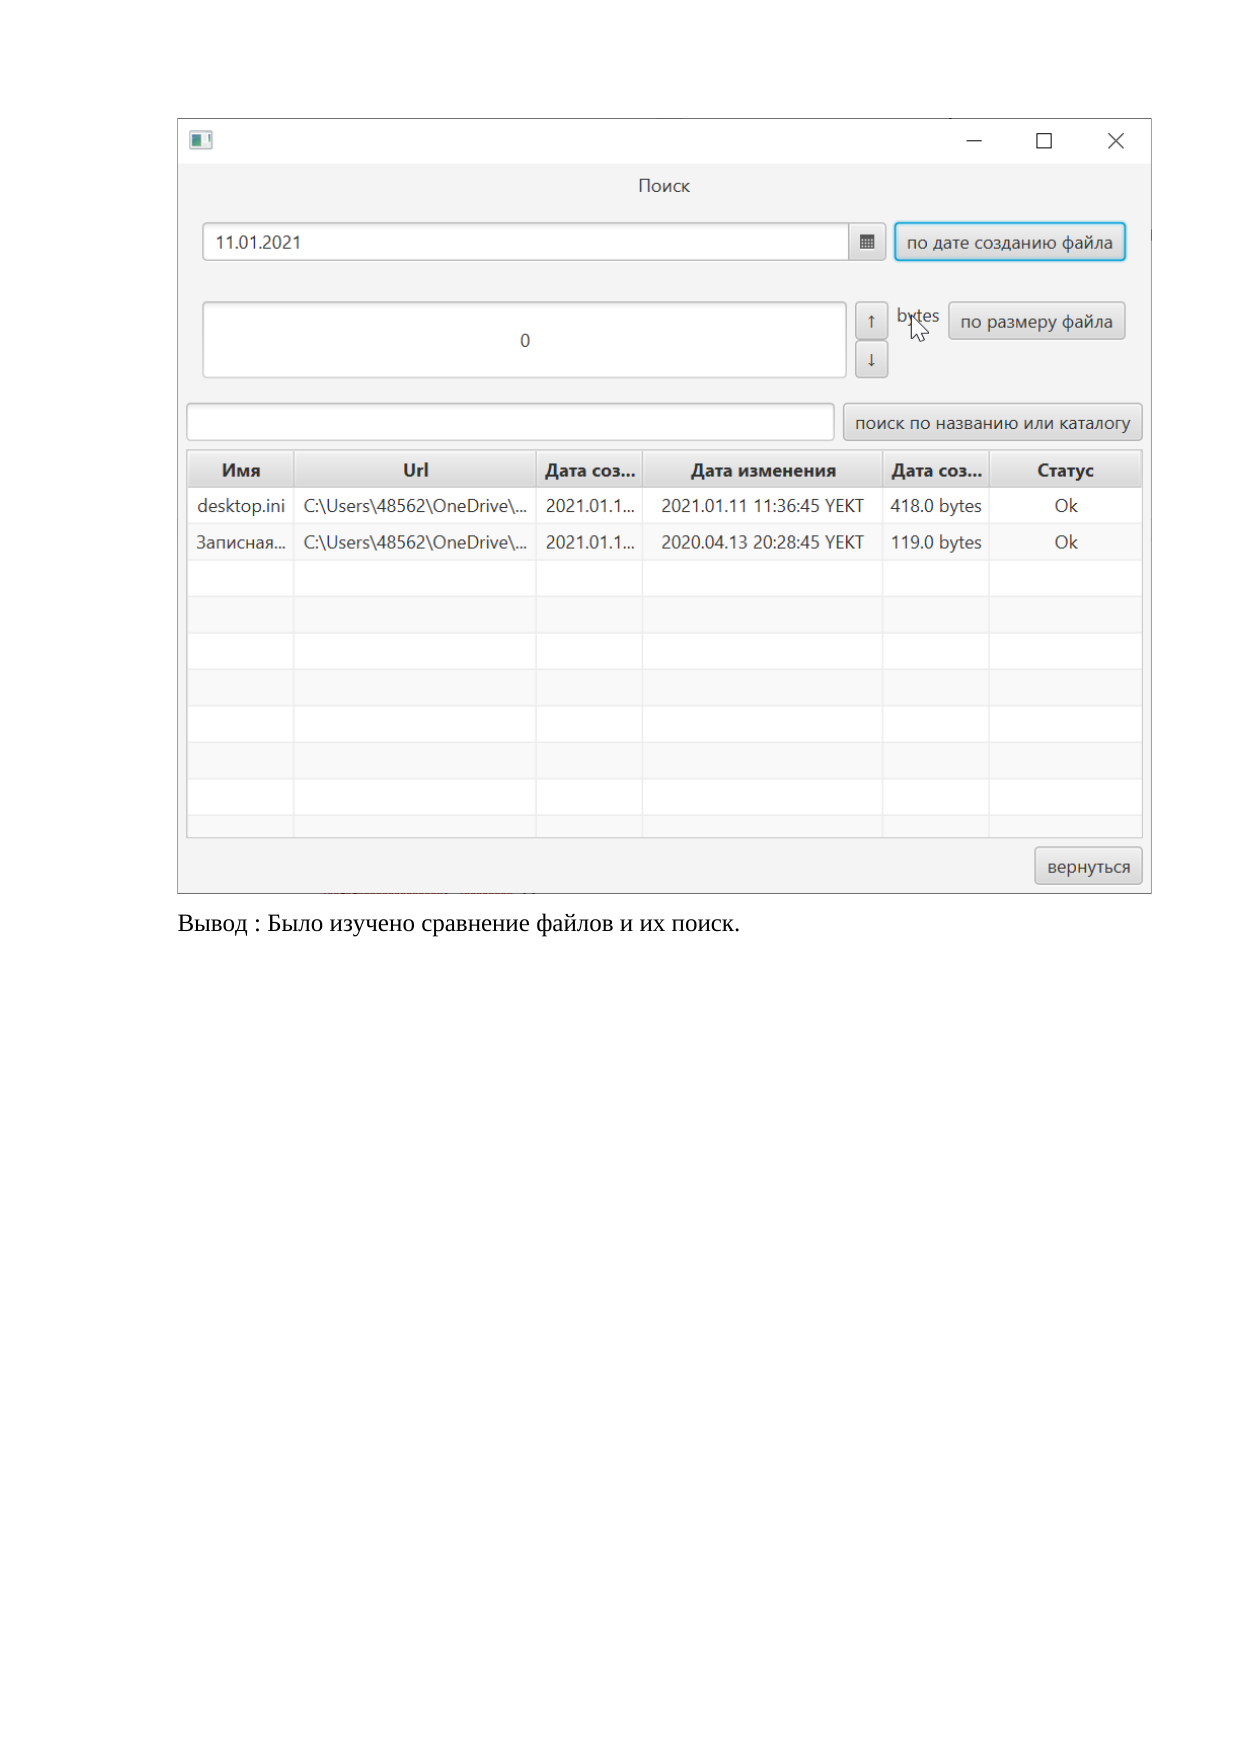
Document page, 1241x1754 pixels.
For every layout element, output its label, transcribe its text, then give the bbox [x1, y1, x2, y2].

text Вывод : Было изучено сравнение файлов и их поиск. [177, 908, 1152, 937]
picture [177, 118, 1152, 894]
